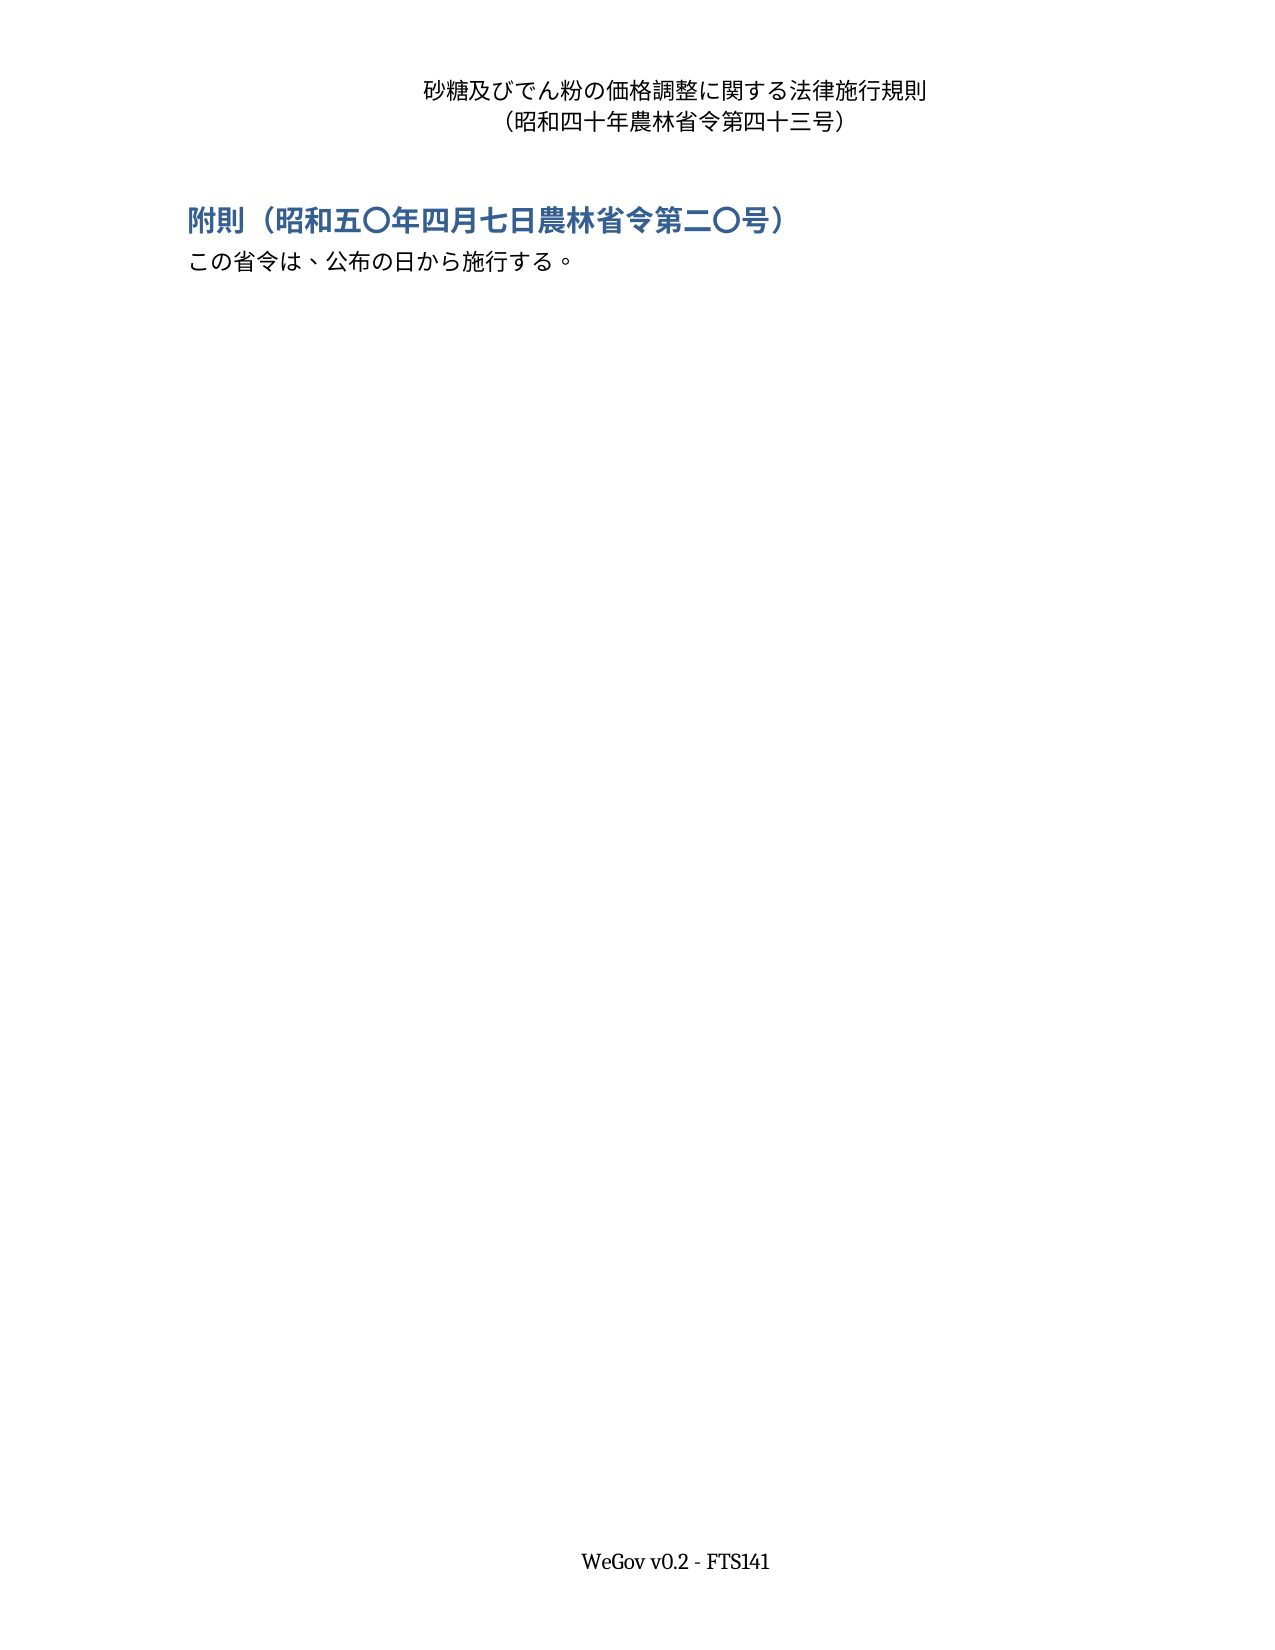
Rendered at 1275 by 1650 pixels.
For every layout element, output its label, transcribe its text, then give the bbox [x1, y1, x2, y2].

text この省令は、公布の日から施行する。 [187, 246, 1087, 277]
subtitle 附則（昭和五〇年四月七日農林省令第二〇号） [187, 200, 1087, 240]
